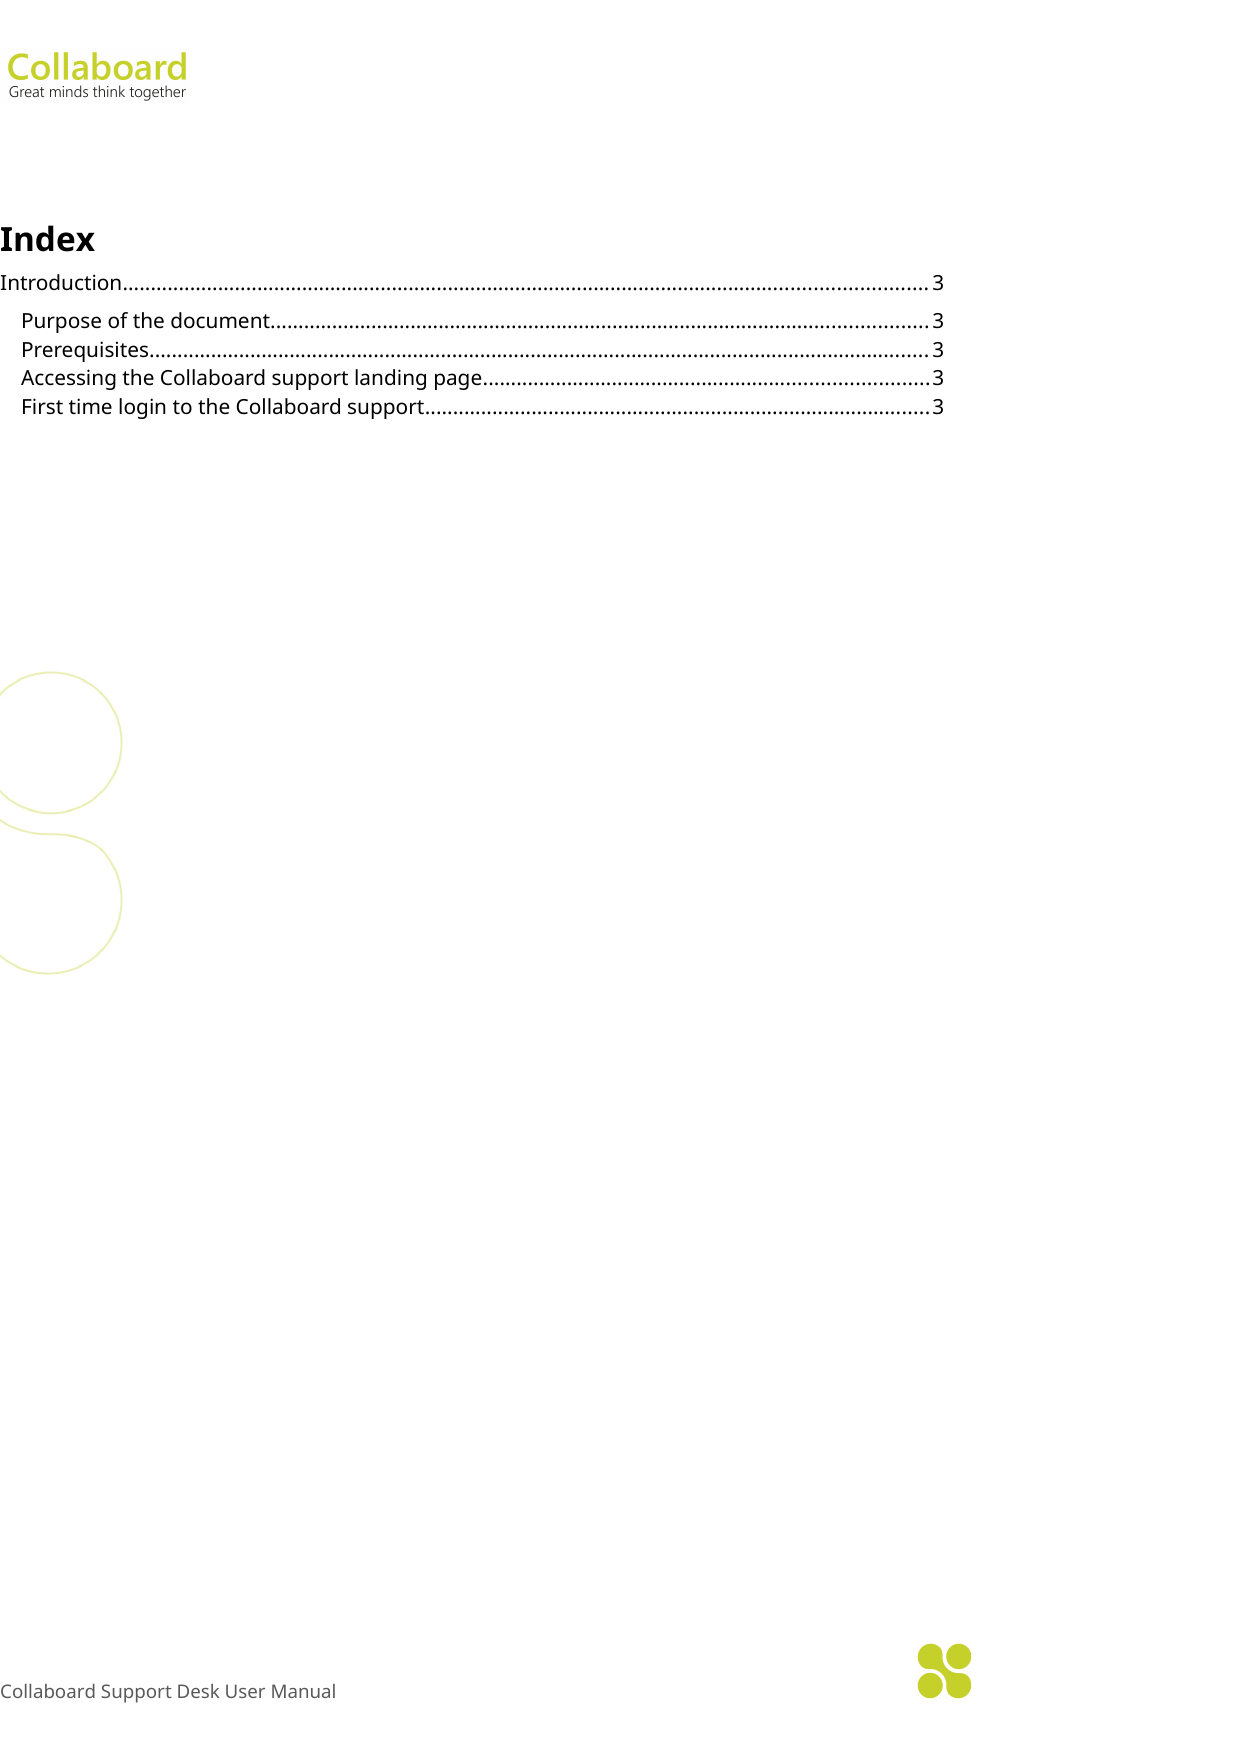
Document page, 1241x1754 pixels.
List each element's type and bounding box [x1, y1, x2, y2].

picture [0, 48, 189, 103]
picture [917, 1643, 972, 1699]
picture [0, 667, 127, 979]
